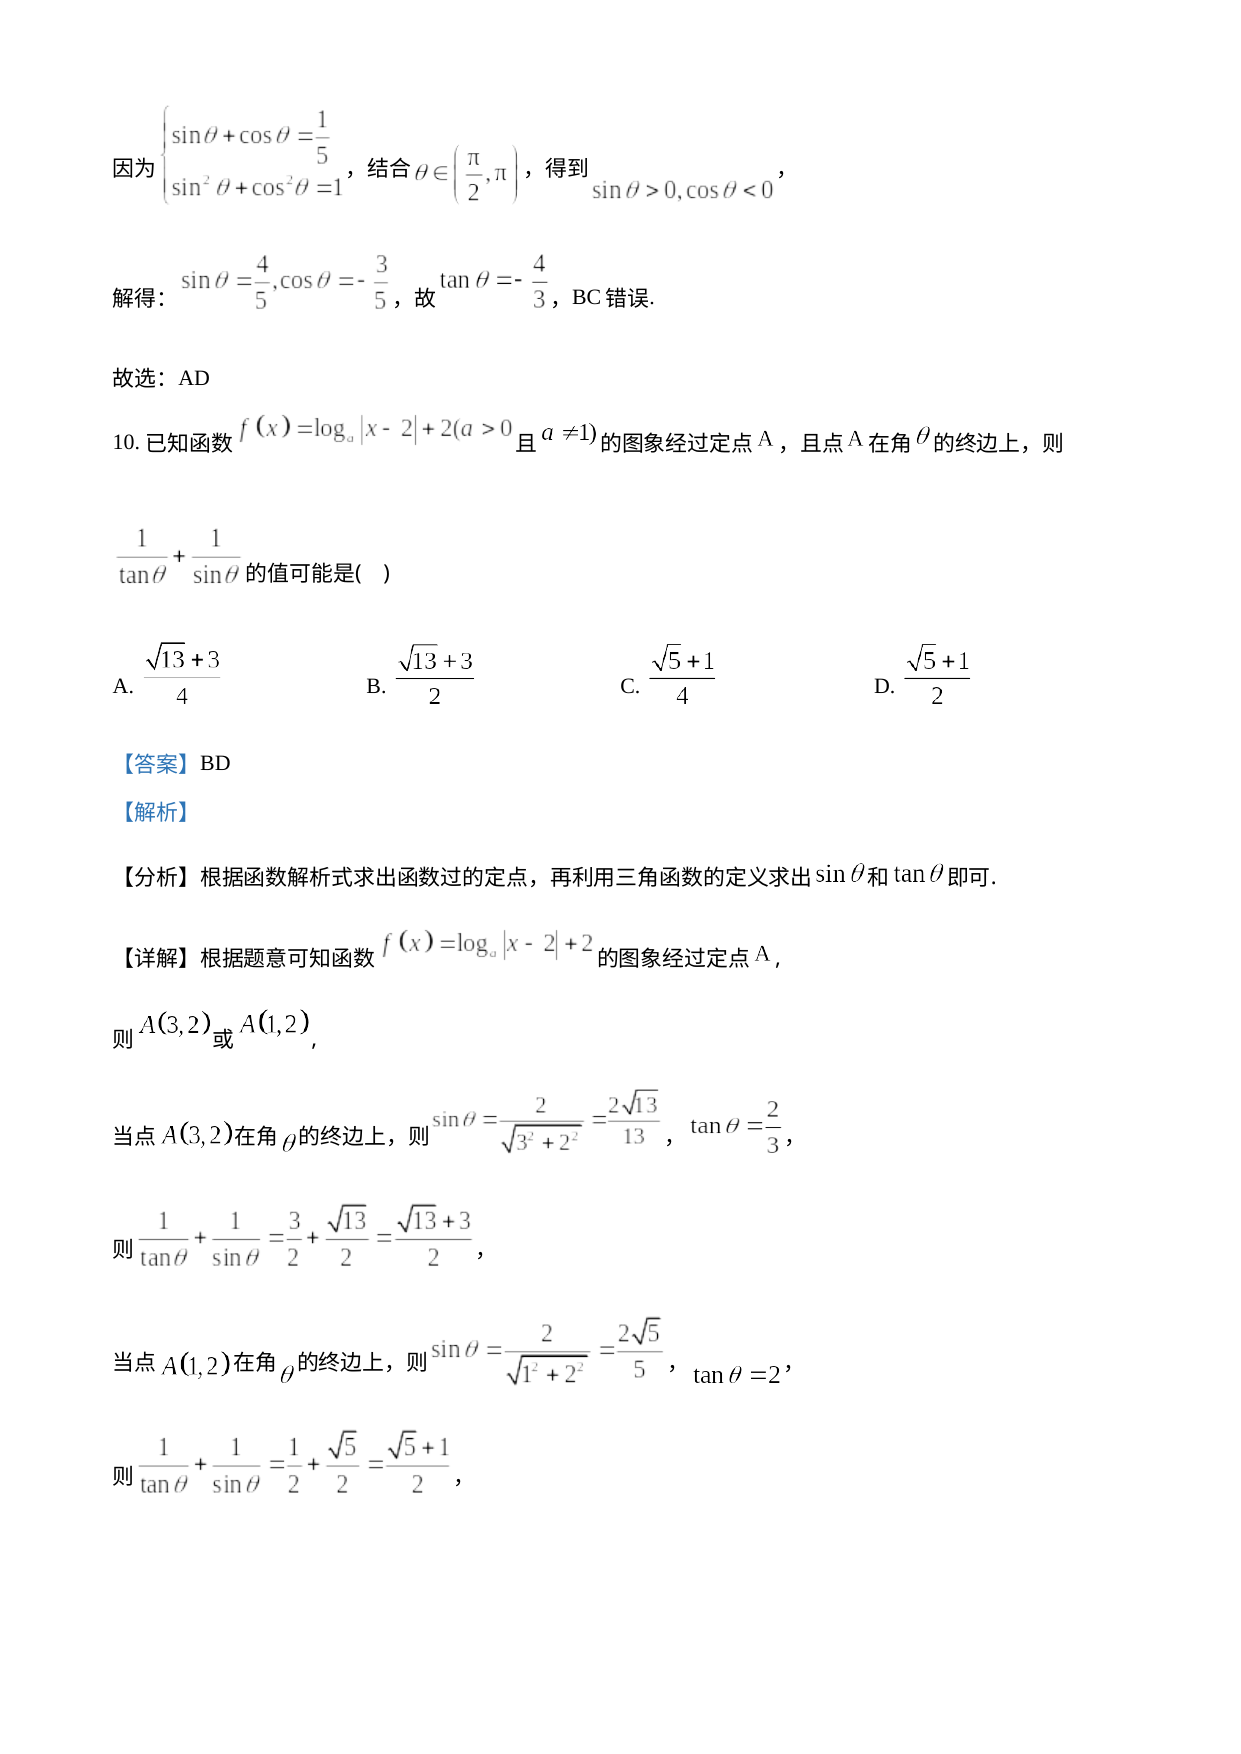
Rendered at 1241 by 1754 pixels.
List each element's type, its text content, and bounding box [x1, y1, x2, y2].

text 【分析】根据函数解析式求出函数过的定点，再利用三角函数的定义求出和即可. [112, 843, 1128, 908]
text 10. 已知函数且的图象经过定点，且点在角的终边上，则的值可能是( ) [112, 409, 1128, 621]
text 因为，结合，得到， [112, 102, 1128, 232]
text 【解析】 [112, 795, 1128, 827]
text 【详解】根据题意可知函数的图象经过定点, [112, 924, 1128, 989]
text 解得：，故，BC错误. [112, 248, 1128, 345]
text 当点在角的终边上，则，， [112, 1312, 1128, 1410]
text A. B. C. D. [112, 636, 1128, 734]
text 故选：AD [112, 361, 1128, 393]
text 则， [112, 1199, 1128, 1297]
text 【答案】BD [112, 747, 1128, 779]
text 则， [112, 1426, 1128, 1523]
text 则或, [112, 1005, 1128, 1070]
text 当点在角的终边上，则，， [112, 1086, 1128, 1183]
